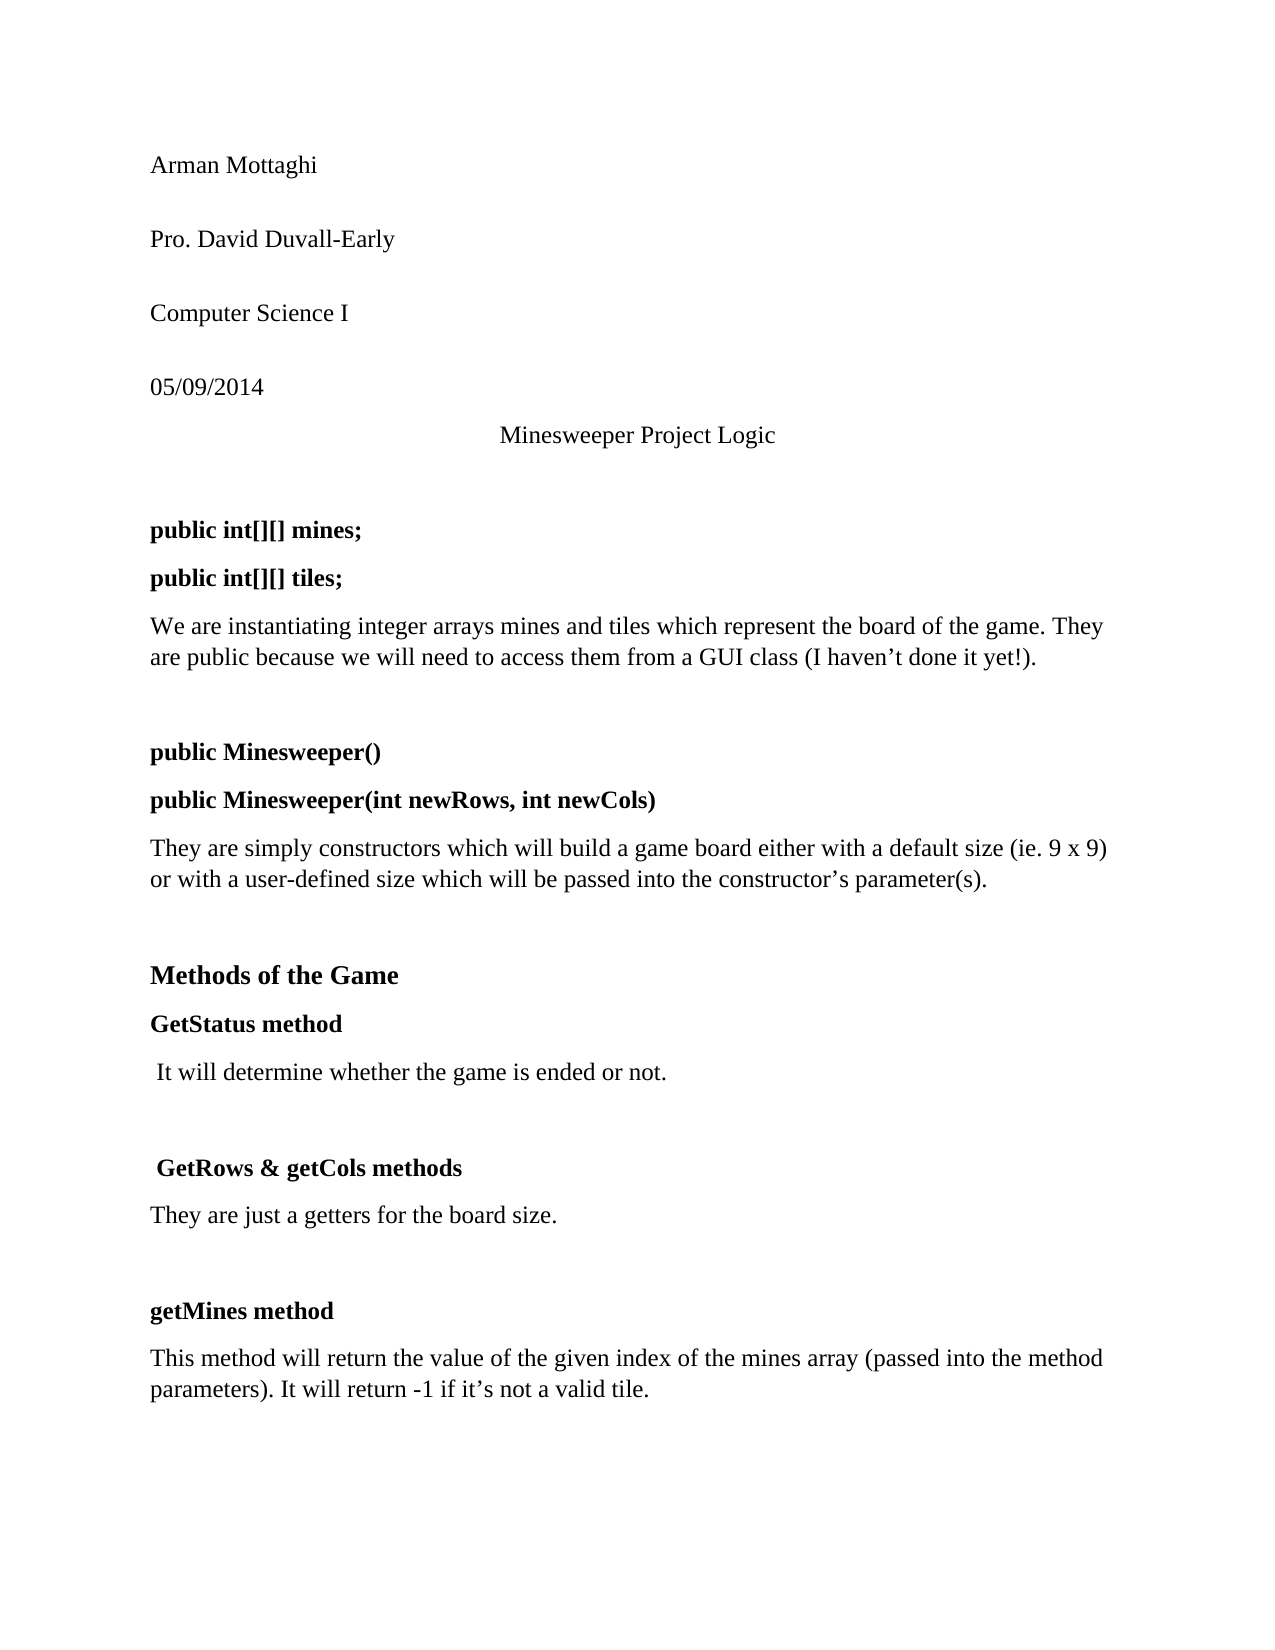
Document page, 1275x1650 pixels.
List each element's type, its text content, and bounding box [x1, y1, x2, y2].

text Methods of the Game [150, 959, 1125, 991]
text public Minesweeper() [150, 737, 1125, 766]
text 05/09/2014 [150, 372, 1125, 401]
text Pro. David Duvall-Early [150, 224, 1125, 253]
text Minesweeper Project Logic [150, 420, 1125, 449]
text Arman Mottaghi [150, 150, 1125, 179]
text GetStatus method [150, 1009, 1125, 1038]
text Computer Science I [150, 298, 1125, 327]
text public Minesweeper(int newRows, int newCols) [150, 785, 1125, 814]
text They are simply constructors which will build a game board either with a default size (ie. 9 x 9) or with a user-defined size which will be passed into the constructor’s parameter(s). [150, 833, 1125, 893]
text public int[][] mines; [150, 516, 1125, 544]
text They are just a getters for the board size. [150, 1200, 1125, 1229]
text We are instantiating integer arrays mines and tiles which represent the board of the game. They are public because we will need to access them from a GUI class (I haven’t done it yet!). [150, 611, 1125, 671]
text It will determine whether the game is ended or not. [150, 1057, 1125, 1086]
text This method will return the value of the given index of the mines array (passed into the method parameters). It will return -1 if it’s not a valid tile. [150, 1343, 1125, 1403]
text getMines method [150, 1296, 1125, 1324]
text public int[][] tiles; [150, 563, 1125, 592]
text GetRows & getCols methods [150, 1153, 1125, 1181]
